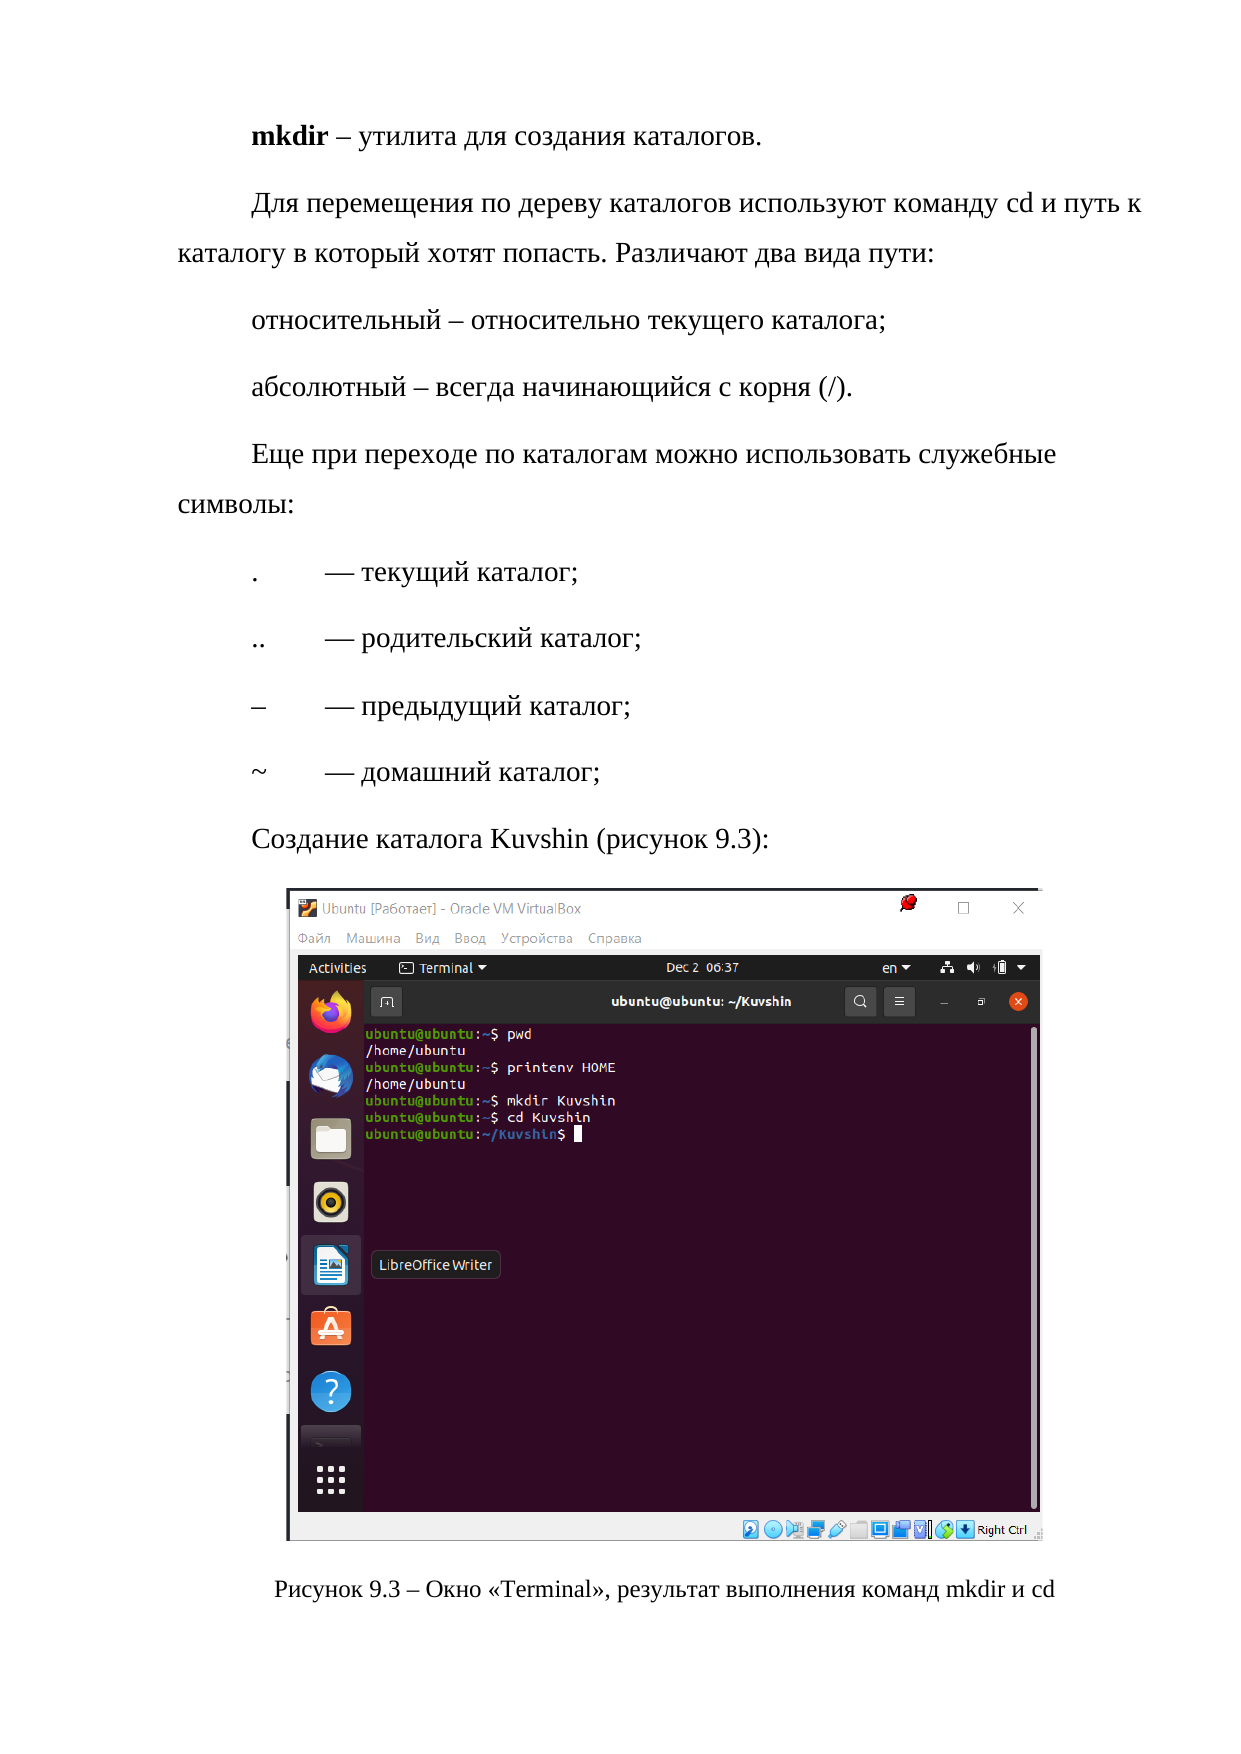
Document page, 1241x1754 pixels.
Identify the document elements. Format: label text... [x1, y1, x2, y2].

text ~ — домашний каталог; [177, 754, 1152, 788]
text – — предыдущий каталог; [177, 688, 1152, 721]
picture [286, 888, 1043, 1541]
text относительный – относительно текущего каталога; [177, 302, 1152, 336]
text абсолютный – всегда начинающийся с корня (/). [177, 369, 1152, 403]
text Рисунок 9.3 – Окно «Terminal», результат выполнения команд mkdir и cd [177, 1574, 1152, 1603]
text . — текущий каталог; [177, 554, 1152, 587]
text Создание каталога Kuvshin (рисунок 9.3): [177, 822, 1152, 855]
text mkdir – утилита для создания каталогов. [177, 118, 1152, 152]
text .. — родительский каталог; [177, 621, 1152, 654]
text Еще при переходе по каталогам можно использовать служебные символы: [177, 436, 1152, 520]
text Для перемещения по дереву каталогов используют команду cd и путь к каталогу в который хотят попасть. Различают два вида пути: [177, 185, 1152, 269]
